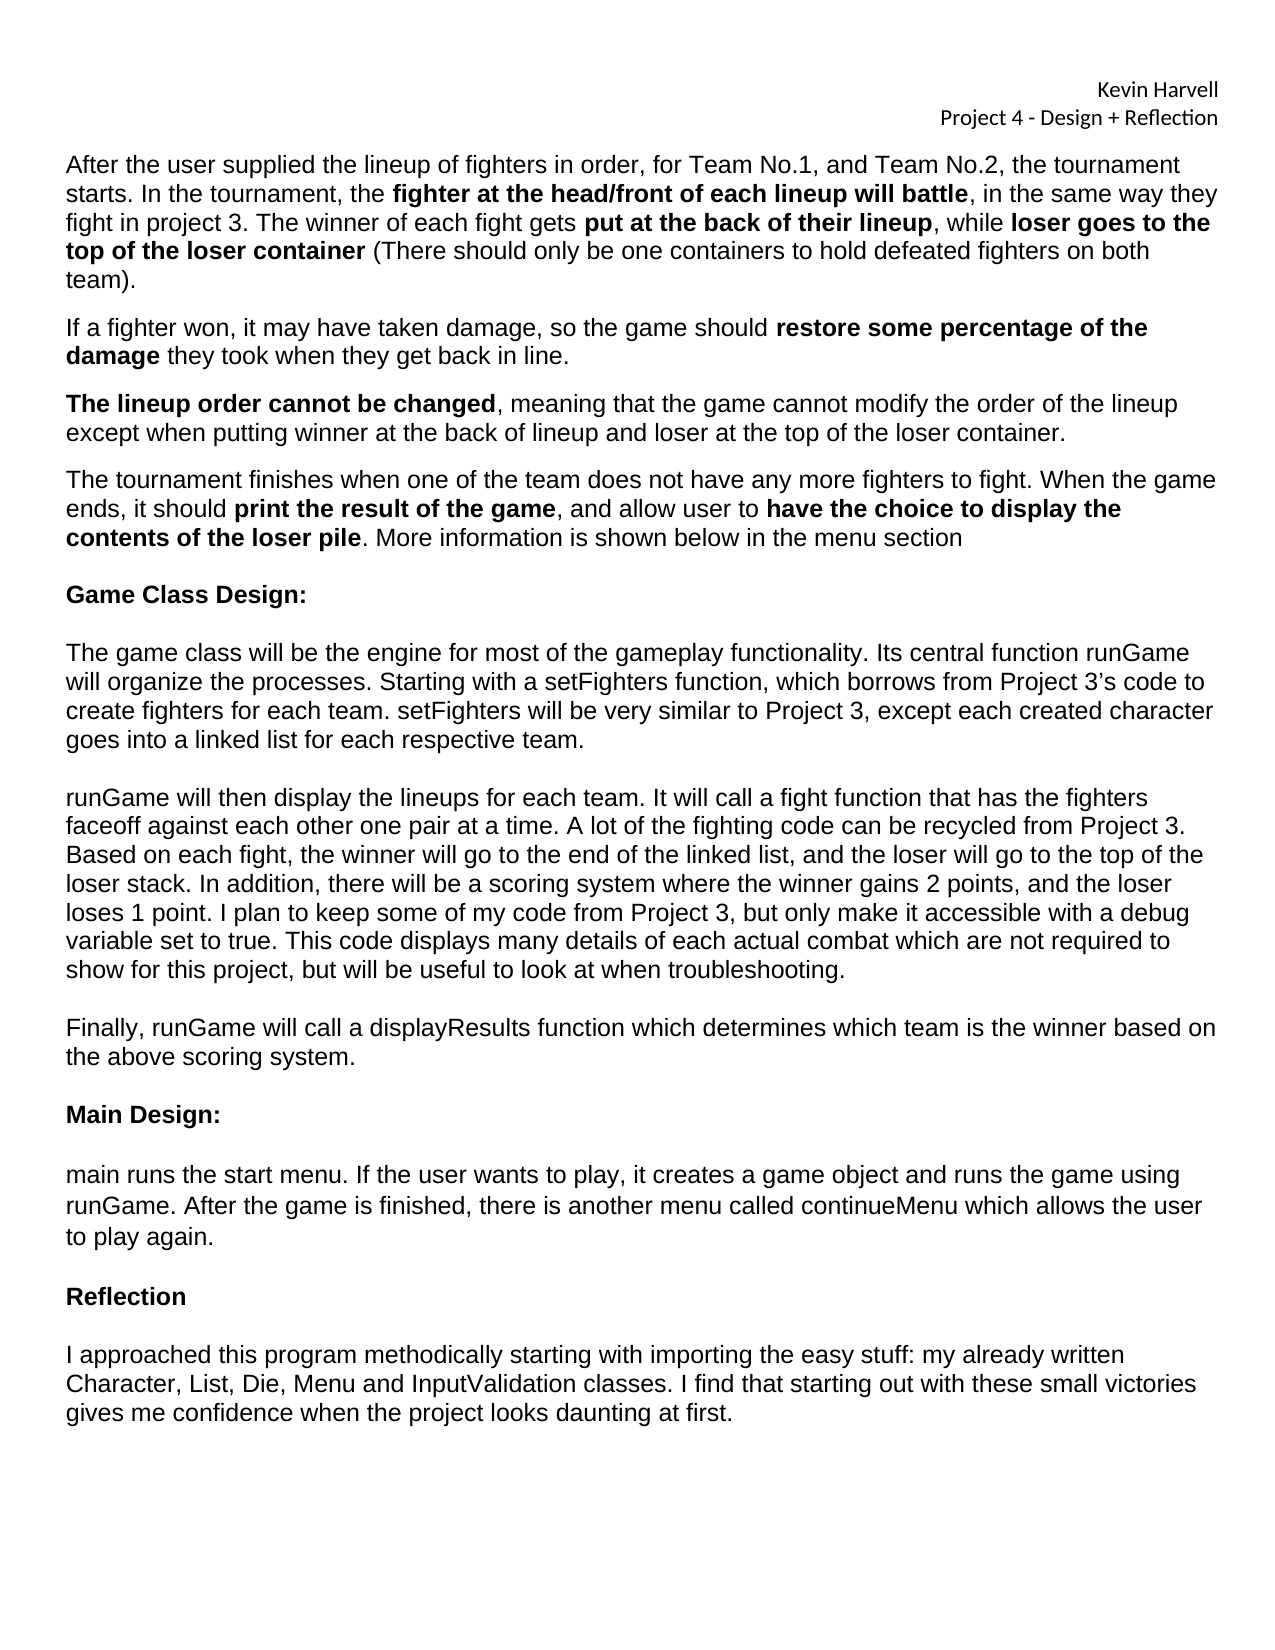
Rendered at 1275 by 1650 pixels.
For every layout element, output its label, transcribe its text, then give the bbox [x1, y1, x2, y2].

text Finally, runGame will call a displayResults function which determines which team is the winner based on the above scoring system. [66, 1013, 1219, 1070]
text Main Design: [66, 1099, 1219, 1128]
text main runs the start menu. If the user wants to play, it creates a game object and runs the game using runGame. After the game is finished, there is another menu called continueMenu which allows the user to play again. [66, 1160, 1219, 1251]
text If a fighter won, it may have taken damage, so the game should restore some percentage of the damage they took when they get back in line. [66, 312, 1219, 370]
text The tournament finishes when one of the team does not have any more fighters to fight. When the game ends, it should print the result of the game, and allow user to have the choice to display the contents of the loser pile. More information is shown below in the menu section [66, 465, 1219, 551]
text Reflection [66, 1282, 1219, 1311]
text The game class will be the engine for most of the gameplay functionality. Its central function runGame will organize the processes. Starting with a setFighters function, which borrows from Project 3’s code to create fighters for each team. setFighters will be very similar to Project 3, except each created character goes into a linked list for each respective team. [66, 638, 1219, 753]
text runGame will then display the lineups for each team. It will call a fight function that has the fighters faceoff against each other one pair at a time. A lot of the fighting code can be recycled from Project 3. Based on each fight, the winner will go to the end of the linked list, and the loser will go to the top of the loser stack. In addition, there will be a scoring system where the winner gains 2 points, and the loser loses 1 point. I plan to keep some of my code from Project 3, but only make it accessible with a debug variable set to true. This code displays many details of each actual combat which are not required to show for this project, but will be useful to look at when troubleshooting. [66, 782, 1219, 984]
text I approached this program methodically starting with importing the easy stuff: my already written Character, List, Die, Menu and InputValidation classes. I find that starting out with these small victories gives me confidence when the project looks daunting at first. [66, 1340, 1219, 1426]
text The lineup order cannot be changed, meaning that the game cannot modify the order of the lineup except when putting winner at the back of lineup and loser at the top of the loser container. [66, 389, 1219, 446]
text After the user supplied the lineup of fighters in order, for Team No.1, and Team No.2, the tournament starts. In the tournament, the fighter at the head/front of each lineup will battle, in the same way they fight in project 3. The winner of each fight gets put at the back of their lineup, while loser goes to the top of the loser container (There should only be one containers to hold defeated fighters on both team). [66, 150, 1219, 294]
text Game Class Design: [66, 580, 1219, 609]
